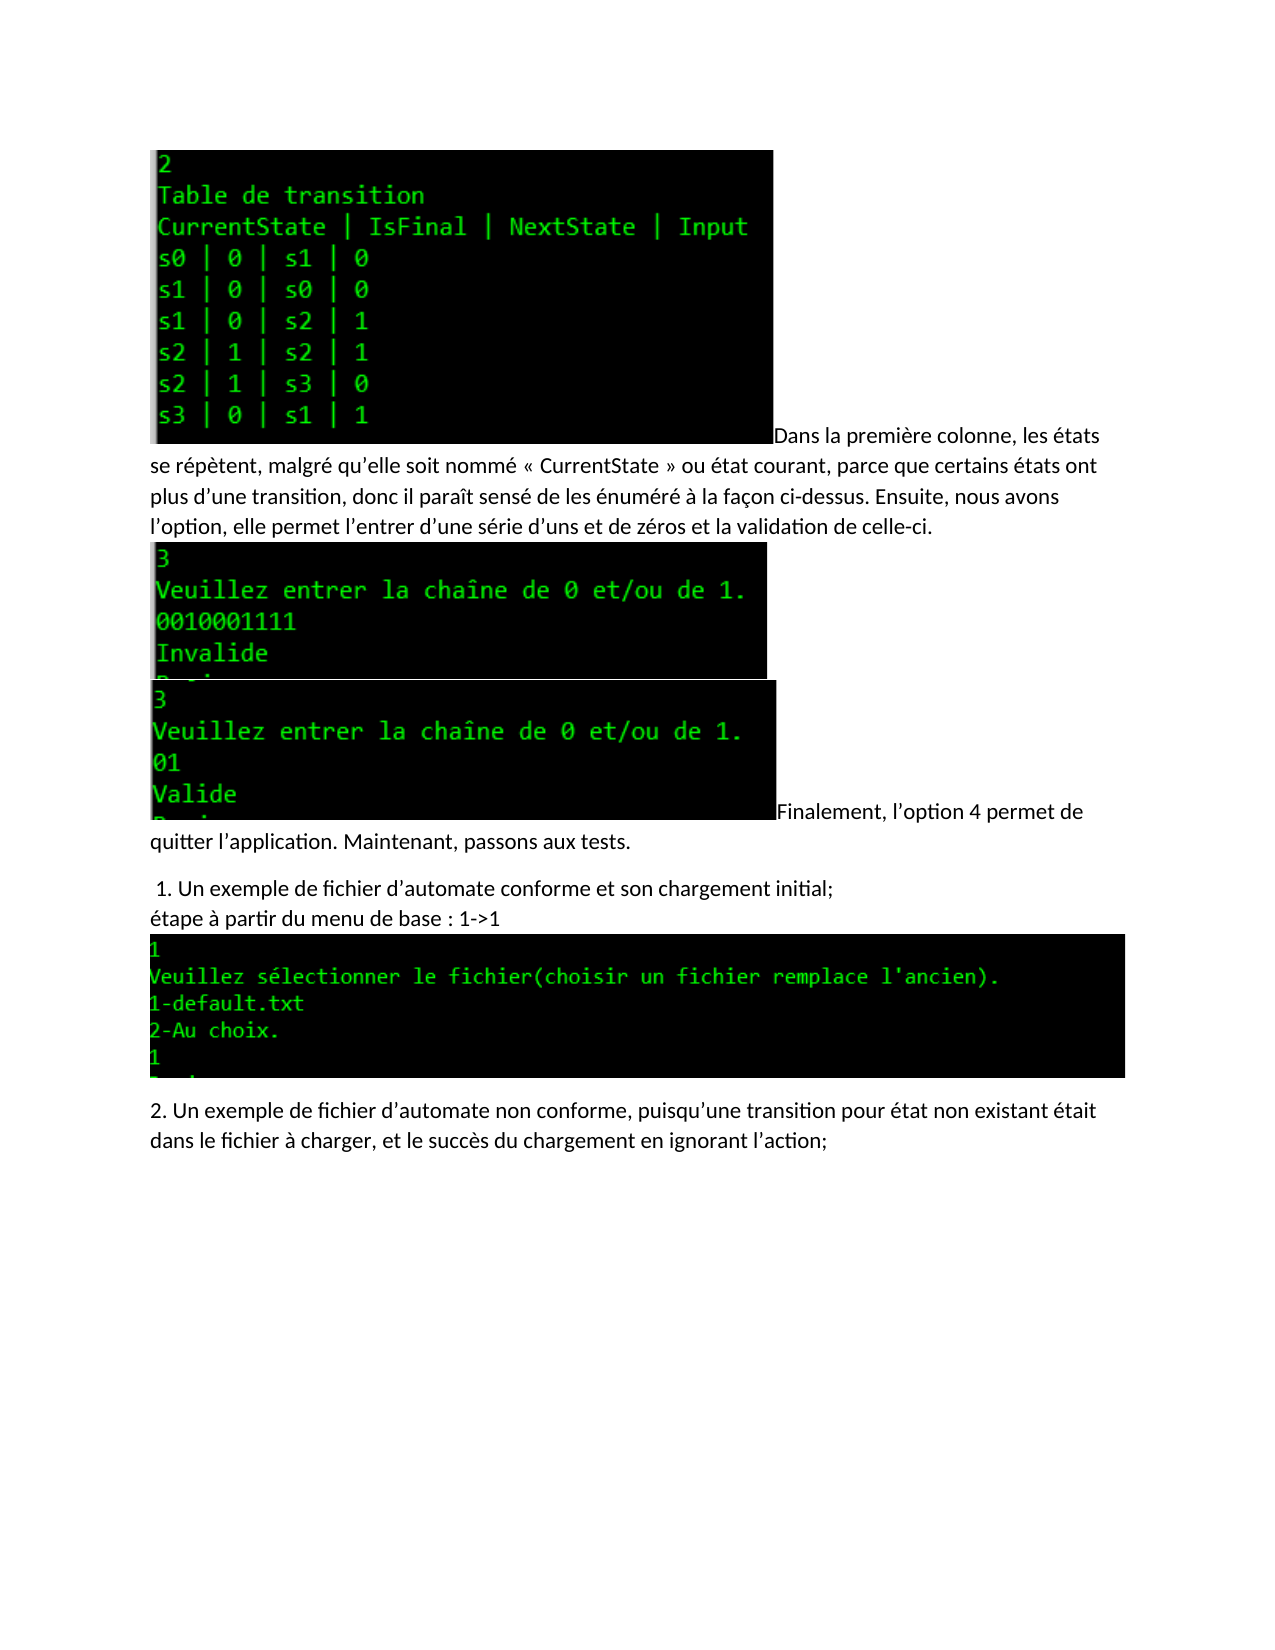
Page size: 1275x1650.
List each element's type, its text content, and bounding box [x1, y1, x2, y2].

picture [150, 150, 774, 444]
text 2. Un exemple de fichier d’automate non conforme, puisqu’une transition pour état non existant était dans le fichier à charger, et le succès du chargement en ignorant l’action; étape à partir du menu de base :1->2->sélectionner test_non_conforme_transition.txt [150, 1096, 1125, 1154]
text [150, 150, 1125, 855]
text 1. Un exemple de fichier d’automate conforme et son chargement initial; étape à partir du menu de base : 1->1 [150, 874, 1125, 934]
picture [150, 680, 777, 820]
picture [150, 542, 768, 679]
picture [150, 934, 1125, 1078]
